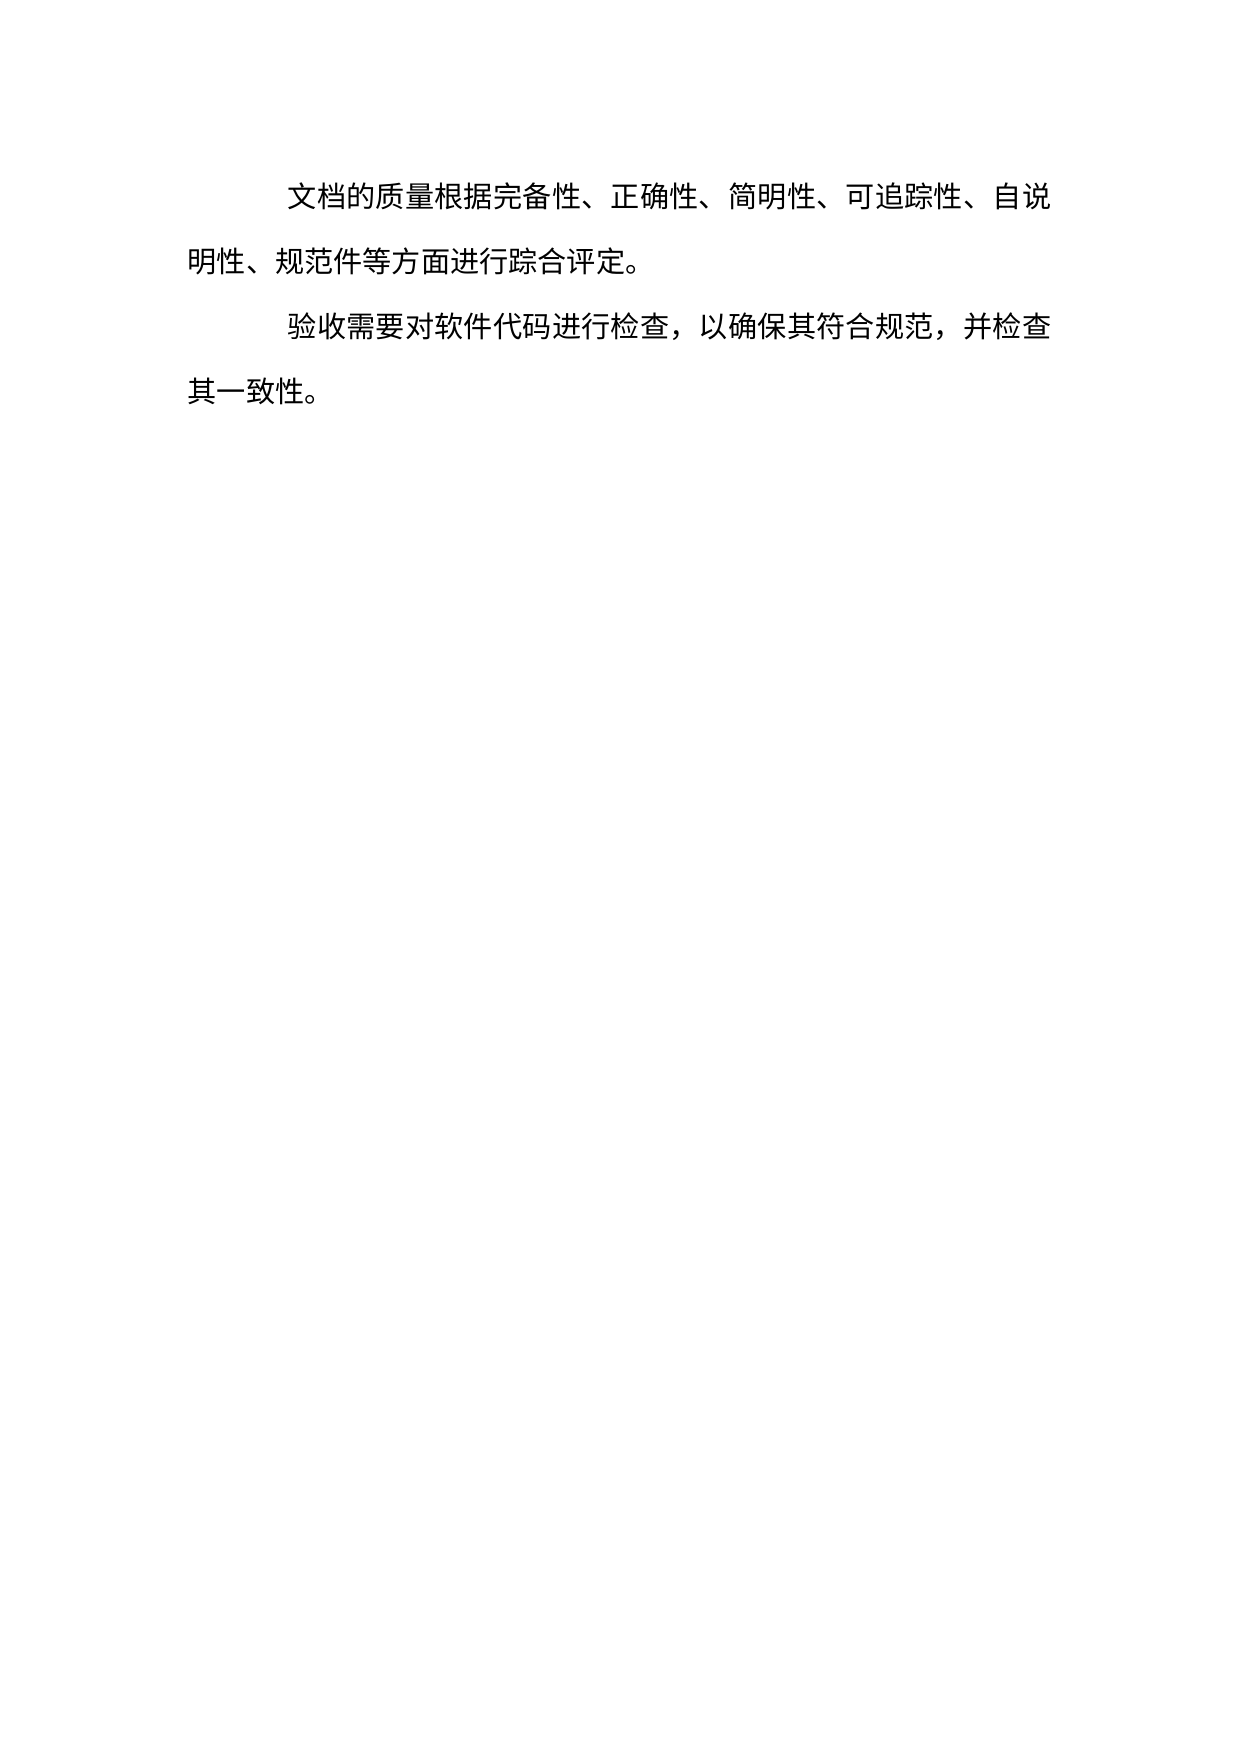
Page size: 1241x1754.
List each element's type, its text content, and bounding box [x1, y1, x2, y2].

text 文档的质量根据完备性、正确性、简明性、可追踪性、自说明性、规范件等方面进行踪合评定。 [187, 162, 1053, 292]
text 验收需要对软件代码进行检查，以确保其符合规范，并检查其一致性。 [187, 292, 1053, 422]
